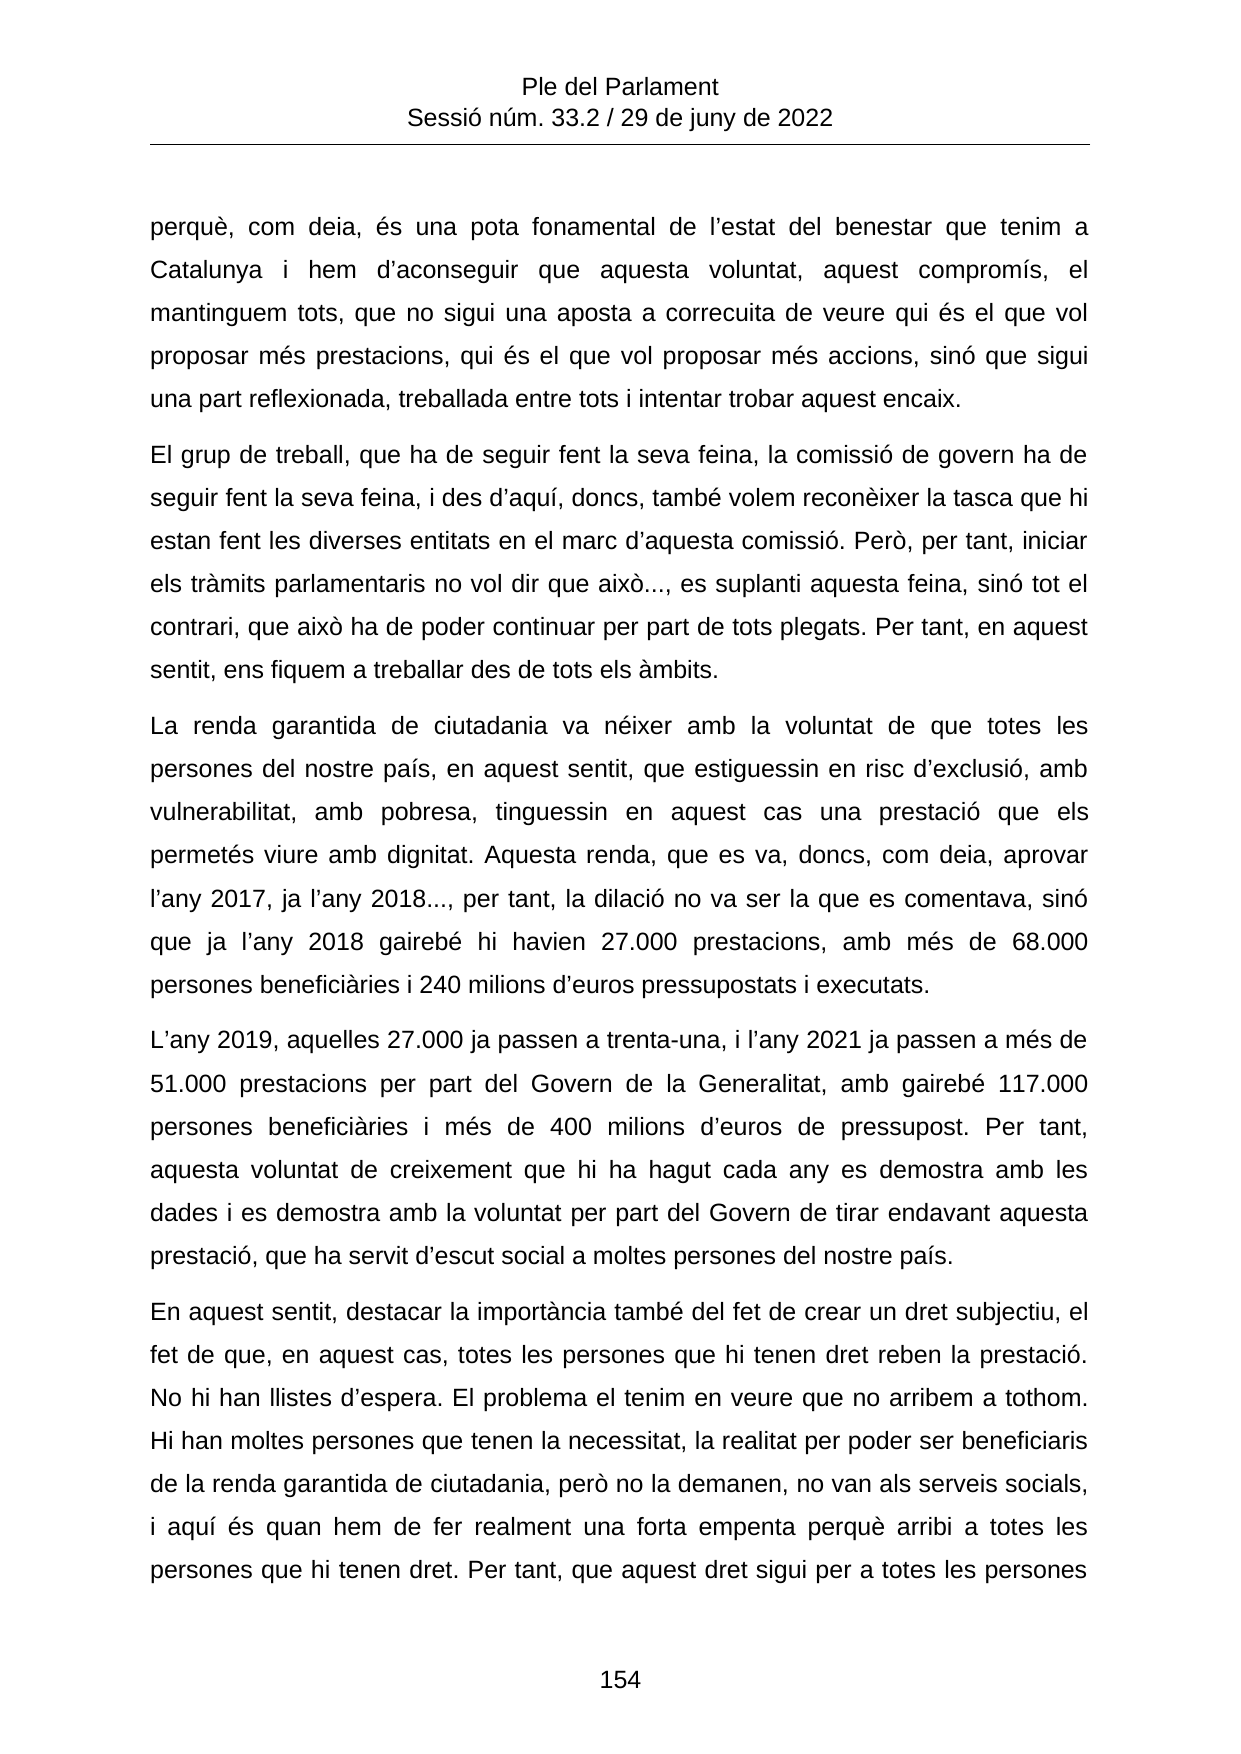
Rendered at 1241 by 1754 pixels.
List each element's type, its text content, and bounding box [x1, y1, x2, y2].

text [150, 212, 1090, 413]
text L’any 2019, aquelles 27.000 ja passen a trenta-una, i l’any 2021 ja passen a més de 51.000 prestacions per part del Govern de la Generalitat, amb gairebé 117.000 persones beneficiàries i més de 400 milions d’euros de pressupost. Per tant, aquesta voluntat de creixement que hi ha hagut cada any es demostra amb les dades i es demostra amb la voluntat per part del Govern de tirar endavant aquesta prestació, que ha servit d’escut social a moltes persones del nostre país. [150, 1026, 1090, 1270]
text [150, 1297, 1090, 1584]
text El grup de treball, que ha de seguir fent la seva feina, la comissió de govern ha de seguir fent la seva feina, i des d’aquí, doncs, també volem reconèixer la tasca que hi estan fent les diverses entitats en el marc d’aquesta comissió. Però, per tant, iniciar els tràmits parlamentaris no vol dir que això..., es suplanti aquesta feina, sinó tot el contrari, que això ha de poder continuar per part de tots plegats. Per tant, en aquest sentit, ens fiquem a treballar des de tots els àmbits. [150, 440, 1090, 684]
text La renda garantida de ciutadania va néixer amb la voluntat de que totes les persones del nostre país, en aquest sentit, que estiguessin en risc d’exclusió, amb vulnerabilitat, amb pobresa, tinguessin en aquest cas una prestació que els permetés viure amb dignitat. Aquesta renda, que es va, doncs, com deia, aprovar l’any 2017, ja l’any 2018..., per tant, la dilació no va ser la que es comentava, sinó que ja l’any 2018 gairebé hi havien 27.000 prestacions, amb més de 68.000 persones beneficiàries i 240 milions d’euros pressupostats i executats. [150, 711, 1090, 999]
